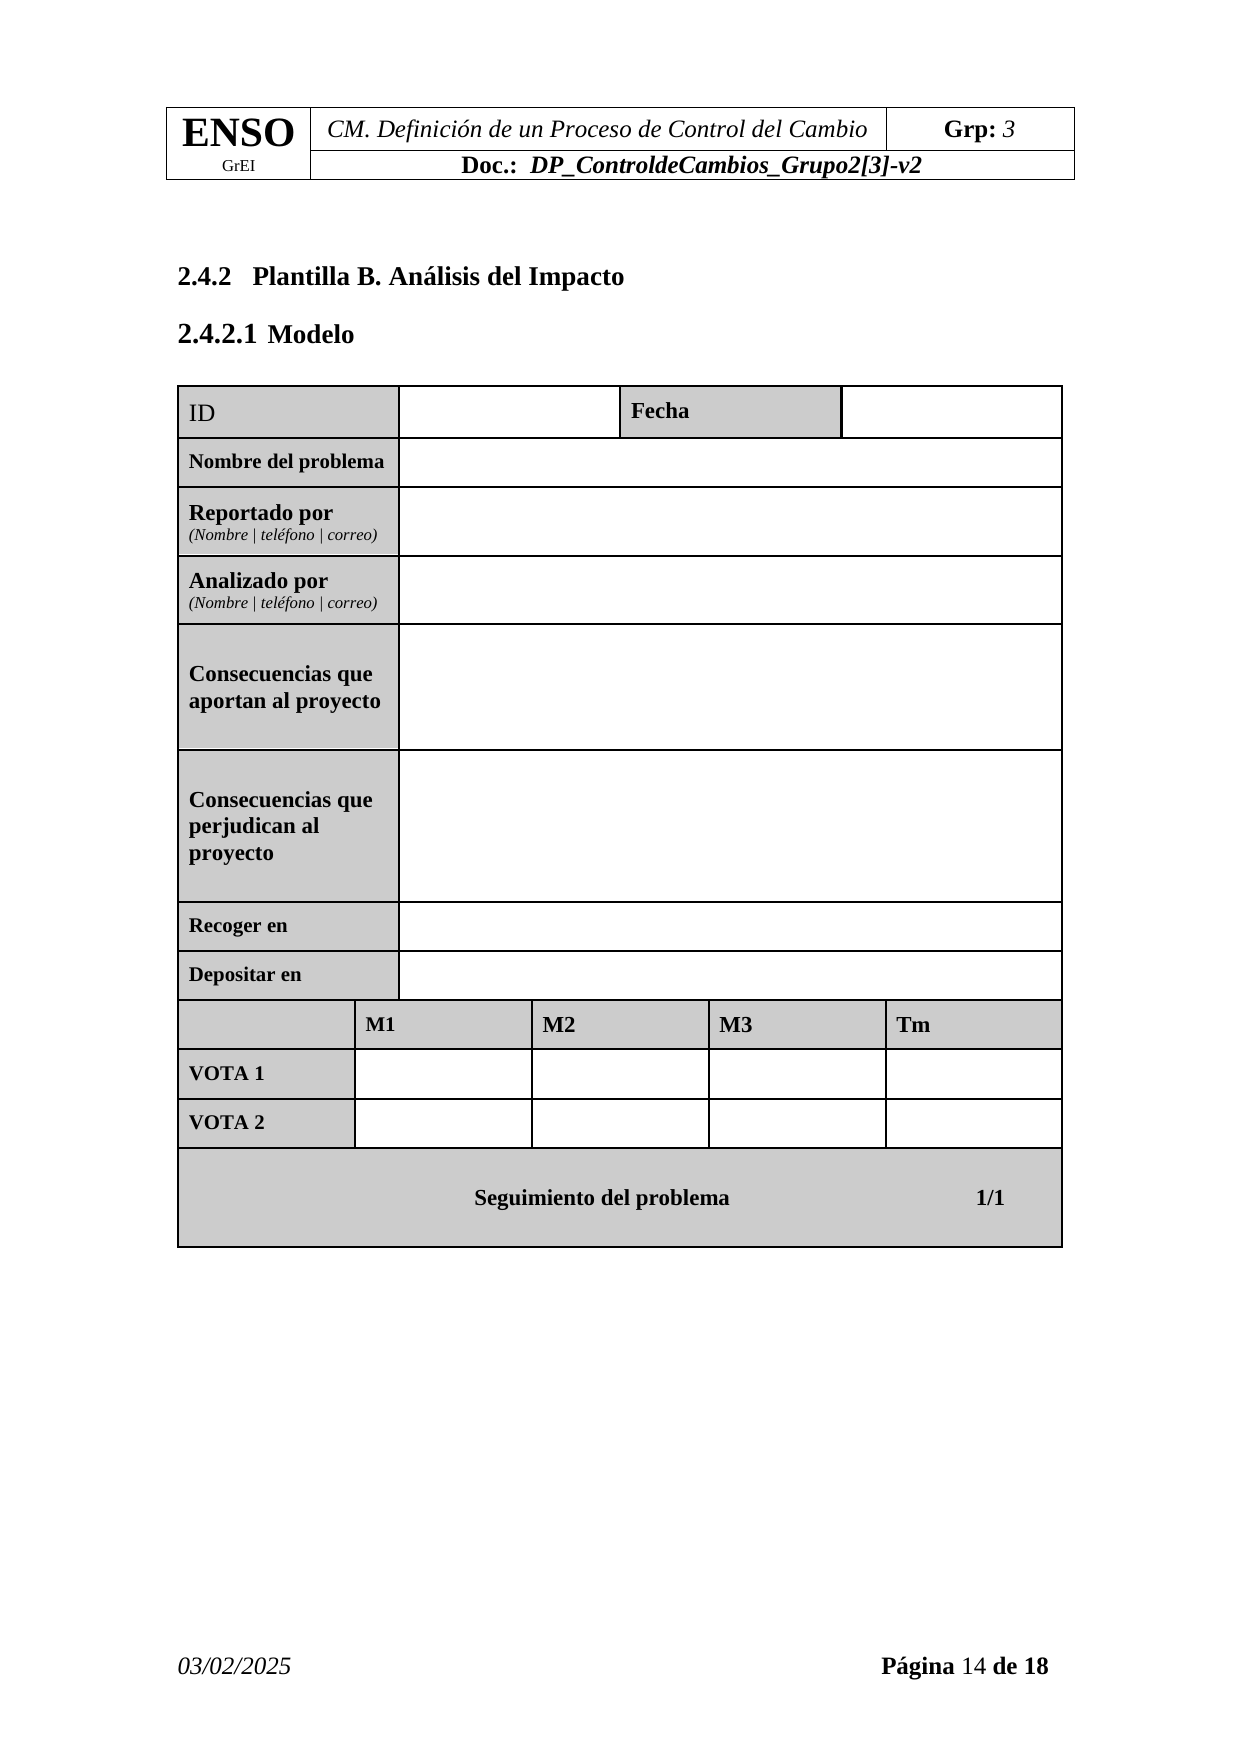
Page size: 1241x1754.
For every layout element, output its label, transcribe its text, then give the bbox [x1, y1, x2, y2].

subtitle Plantilla B. Análisis del Impacto [177, 260, 1063, 292]
subtitle Modelo [177, 317, 1063, 350]
